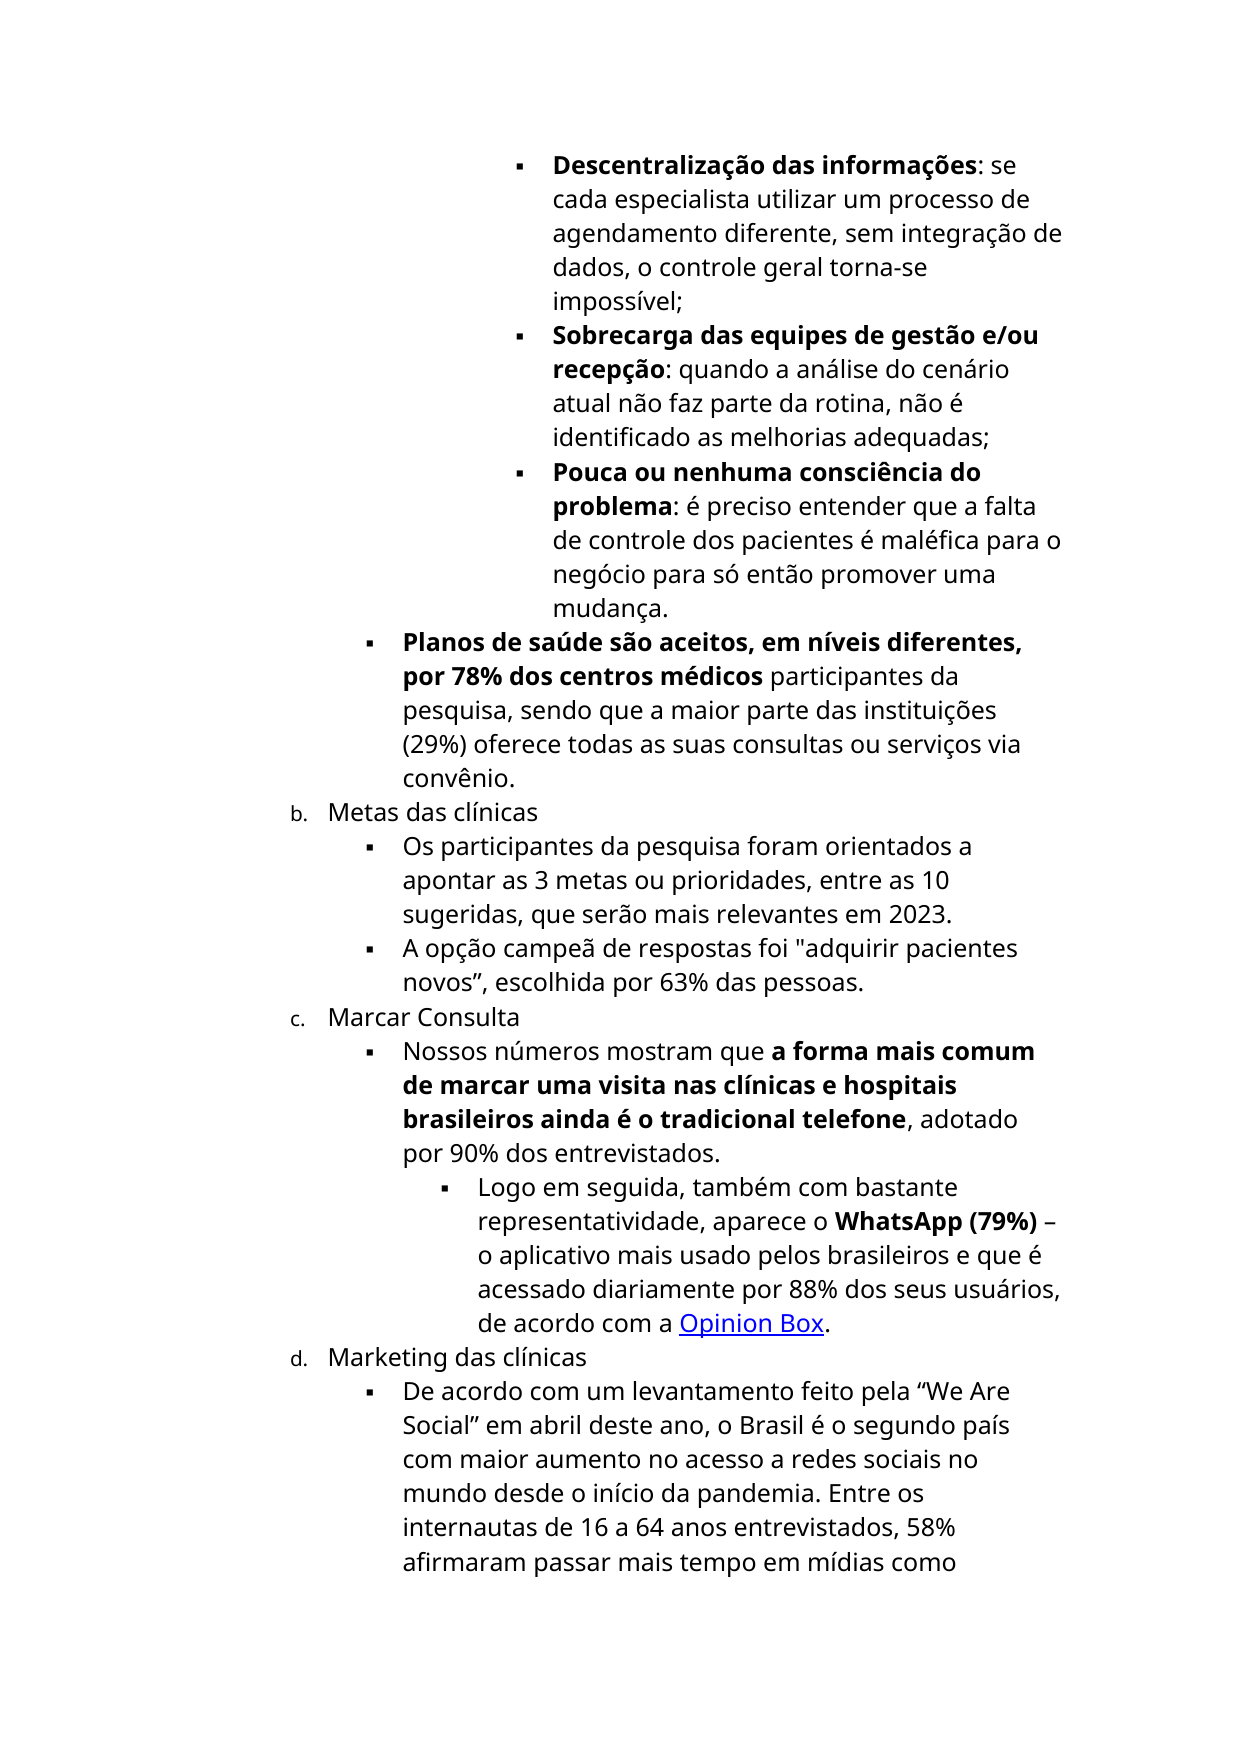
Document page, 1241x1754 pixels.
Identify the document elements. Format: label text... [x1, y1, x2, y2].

list Descentralização das informações: se cada especialista utilizar um processo de agendamento diferente, sem integração de dados, o controle geral torna-se impossível; [515, 148, 1063, 318]
list Marcar Consulta [290, 999, 1063, 1033]
list Metas das clínicas [290, 795, 1063, 829]
list Nossos números mostram que a forma mais comum de marcar uma visita nas clínicas e hospitais brasileiros ainda é o tradicional telefone, adotado por 90% dos entrevistados. [365, 1033, 1063, 1169]
list Pouca ou nenhuma consciência do problema: é preciso entender que a falta de controle dos pacientes é maléfica para o negócio para só então promover uma mudança. [515, 454, 1063, 624]
list Marketing das clínicas [290, 1340, 1063, 1374]
list Os participantes da pesquisa foram orientados a apontar as 3 metas ou prioridades, entre as 10 sugeridas, que serão mais relevantes em 2023. [365, 829, 1063, 931]
list Sobrecarga das equipes de gestão e/ou recepção: quando a análise do cenário atual não faz parte da rotina, não é identificado as melhorias adequadas; [515, 318, 1063, 454]
list A opção campeã de respostas foi "adquirir pacientes novos”, escolhida por 63% das pessoas. [365, 931, 1063, 999]
list Logo em seguida, também com bastante representatividade, aparece o WhatsApp (79%) – o aplicativo mais usado pelos brasileiros e que é acessado diariamente por 88% dos seus usuários, de acordo com a Opinion Box. [440, 1169, 1063, 1340]
list Planos de saúde são aceitos, em níveis diferentes, por 78% dos centros médicos participantes da pesquisa, sendo que a maior parte das instituições (29%) oferece todas as suas consultas ou serviços via convênio. [365, 624, 1063, 795]
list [365, 1374, 1063, 1578]
